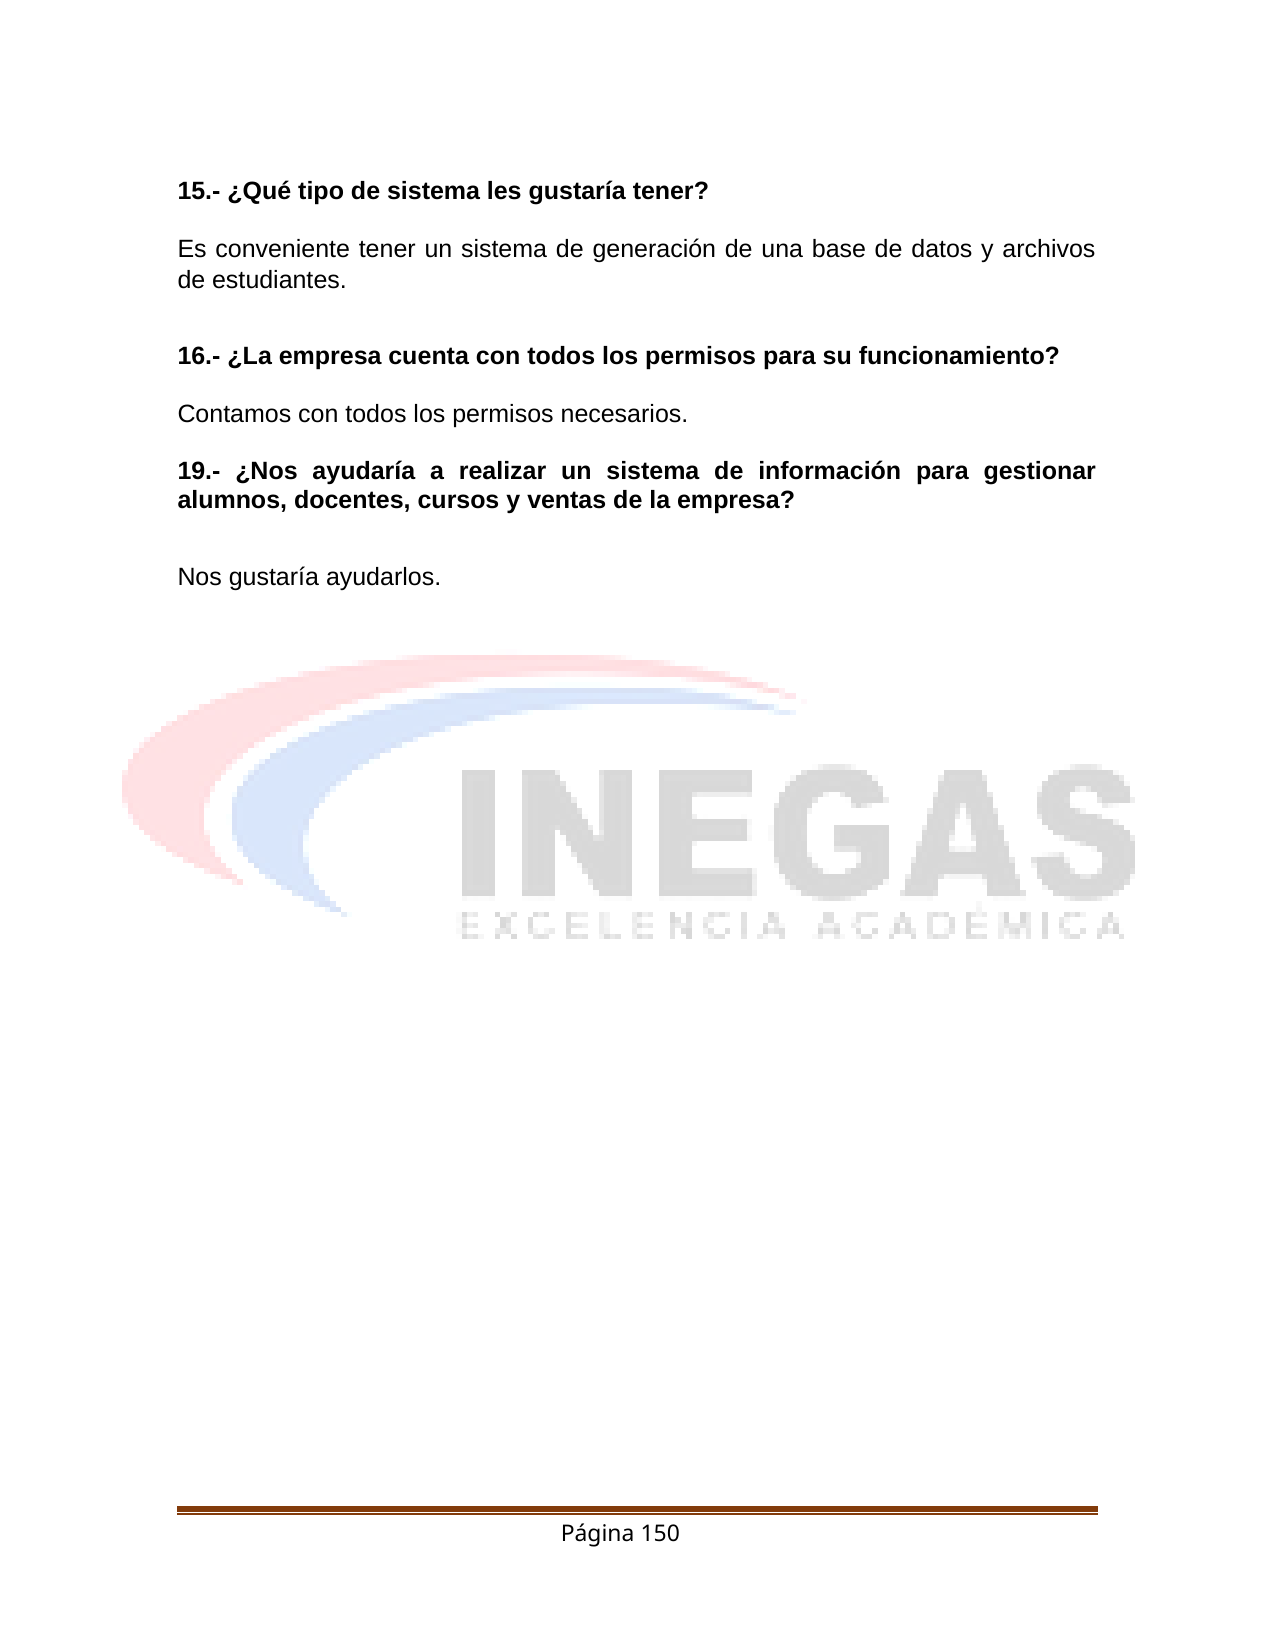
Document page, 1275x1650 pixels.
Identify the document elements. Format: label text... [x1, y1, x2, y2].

text Contamos con todos los permisos necesarios. [177, 399, 1098, 428]
text Nos gustaría ayudarlos. [177, 562, 1098, 590]
text 16.- ¿La empresa cuenta con todos los permisos para su funcionamiento? [177, 341, 1098, 370]
text 15.- ¿Qué tipo de sistema les gustaría tener? [177, 176, 1098, 205]
text 19.- ¿Nos ayudaría a realizar un sistema de información para gestionar alumnos, docentes, cursos y ventas de la empresa? [177, 456, 1098, 514]
text Es conveniente tener un sistema de generación de una base de datos y archivos de estudiantes. [177, 234, 1098, 294]
